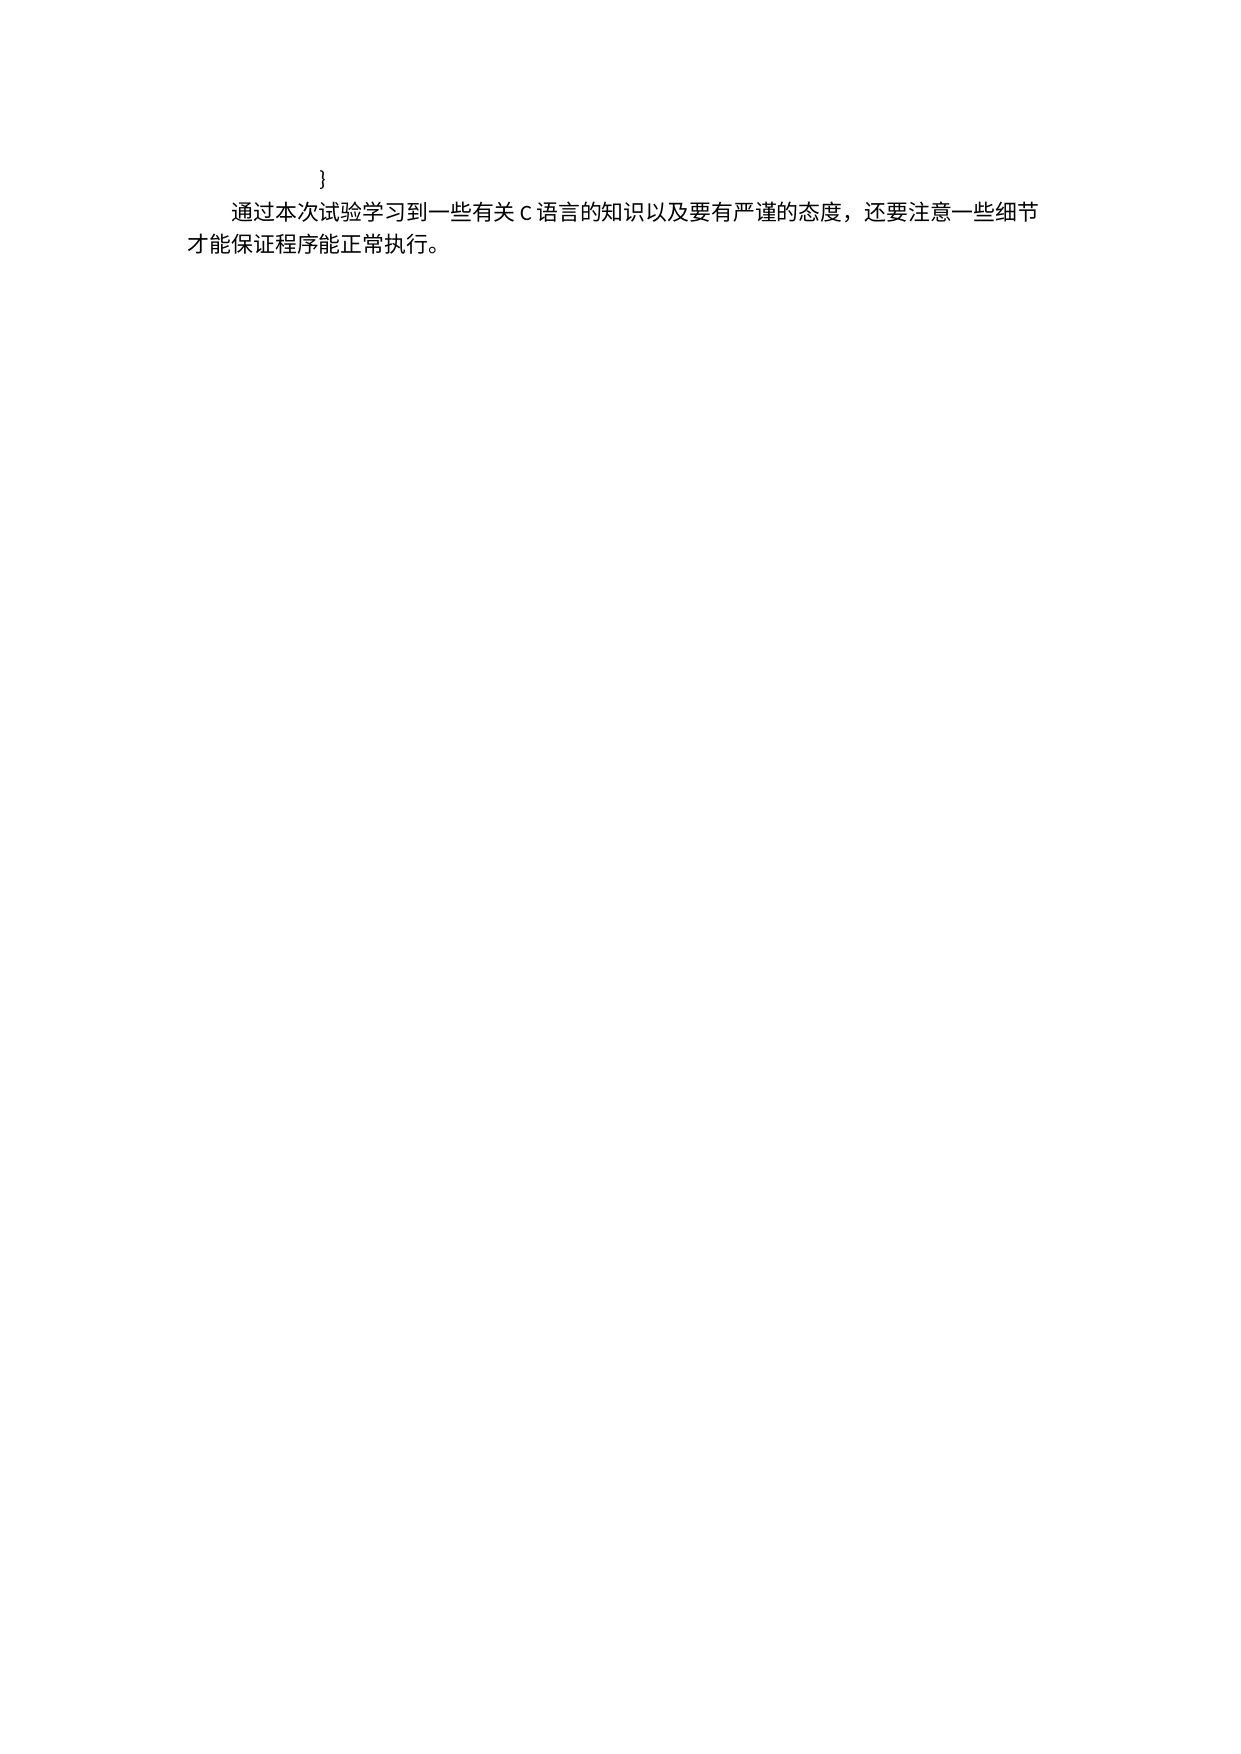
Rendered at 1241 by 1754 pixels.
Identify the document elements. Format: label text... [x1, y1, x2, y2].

text 通过本次试验学习到一些有关C语言的知识以及要有严谨的态度，还要注意一些细节才能保证程序能正常执行。 [187, 194, 1053, 259]
text } [275, 162, 1053, 194]
